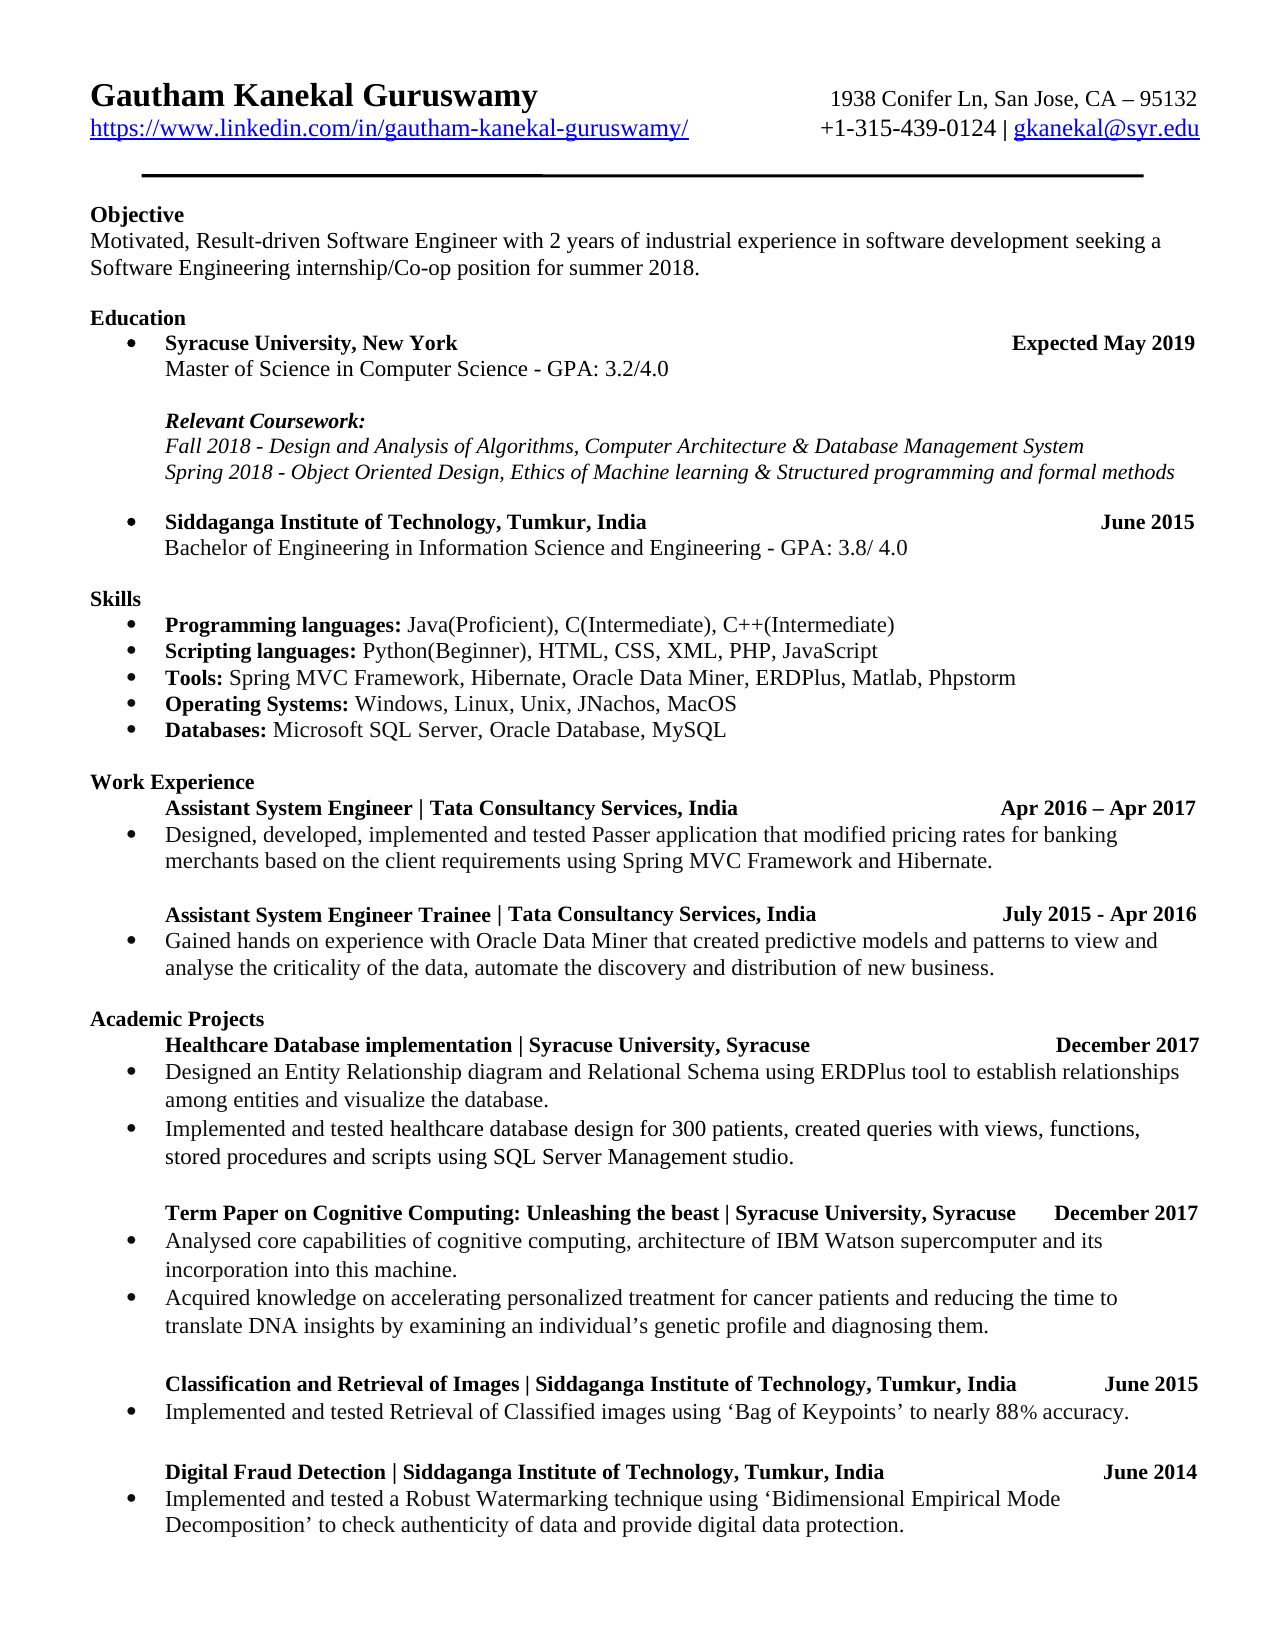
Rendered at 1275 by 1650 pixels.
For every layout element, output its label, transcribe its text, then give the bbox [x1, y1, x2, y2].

list Designed an Entity Relationship diagram and Relational Schema using ERDPlus tool to establish relationships among entities and visualize the database. [127, 1058, 1200, 1113]
list Syracuse University, New York Expected May 2019 [127, 330, 1200, 356]
text Master of Science in Computer Science - GPA: 3.2/4.0 [165, 356, 1200, 382]
text Motivated, Result-driven Software Engineer with 2 years of industrial experience in software development seeking a Software Engineering internship/Co-op position for summer 2018. [90, 227, 1200, 280]
list Classification and Retrieval of Images | Siddaganga Institute of Technology, Tumkur, India June 2015 [165, 1371, 1200, 1396]
text Skills [90, 586, 1200, 611]
list Designed, developed, implemented and tested Passer application that modified pricing rates for banking merchants based on the client requirements using Spring MVC Framework and Hibernate. [127, 821, 1200, 873]
list Databases: Microsoft SQL Server, Oracle Database, MySQL [127, 716, 1200, 743]
list Implemented and tested healthcare database design for 300 patients, created queries with views, functions, stored procedures and scripts using SQL Server Management studio. [127, 1115, 1200, 1169]
list Implemented and tested a Robust Watermarking technique using ‘Bidimensional Empirical Mode Decomposition’ to check authenticity of data and provide digital data protection. [127, 1485, 1200, 1537]
list Scripting languages: Python(Beginner), HTML, CSS, XML, PHP, JavaScript [127, 637, 1200, 664]
text Academic Projects [90, 1006, 1200, 1031]
text Assistant System Engineer Trainee | Tata Consultancy Services, India July 2015 - Apr 2016 [165, 900, 1200, 927]
text Bachelor of Engineering in Information Science and Engineering - GPA: 3.8/ 4.0 [90, 534, 1200, 561]
text Fall 2018 - Design and Analysis of Algorithms, Computer Architecture & Database Management System [165, 433, 1200, 459]
text Relevant Coursework: [165, 408, 1200, 433]
list Gained hands on experience with Oracle Data Miner that created predictive models and patterns to view and analyse the criticality of the data, automate the discovery and distribution of new business. [127, 927, 1200, 980]
text Digital Fraud Detection | Siddaganga Institute of Technology, Tumkur, India June 2014 [165, 1458, 1200, 1485]
text Objective [90, 201, 1200, 227]
text Assistant System Engineer | Tata Consultancy Services, India Apr 2016 – Apr 2017 [165, 794, 1200, 821]
text Spring 2018 - Object Oriented Design, Ethics of Machine learning & Structured programming and formal methods [165, 459, 1200, 484]
text Work Experience [90, 769, 1200, 794]
list Analysed core capabilities of cognitive computing, architecture of IBM Watson supercomputer and its incorporation into this machine. [127, 1227, 1200, 1282]
text Gautham Kanekal Guruswamy 1938 Conifer Ln, San Jose, CA – 95132 https://www.linkedin.com/in/gautham-kanekal-guruswamy/ +1-315-439-0124 | gkanekal@syr.edu [90, 75, 1200, 142]
list Tools: Spring MVC Framework, Hibernate, Oracle Data Miner, ERDPlus, Matlab, Phpstorm [127, 664, 1200, 690]
list Programming languages: Java(Proficient), C(Intermediate), C++(Intermediate) [127, 611, 1200, 637]
text Healthcare Database implementation | Syracuse University, Syracuse December 2017 [165, 1031, 1200, 1058]
list Operating Systems: Windows, Linux, Unix, JNachos, MacOS [127, 690, 1200, 716]
text Education [90, 305, 1200, 330]
list Term Paper on Cognitive Computing: Unleashing the beast | Syracuse University, Syracuse December 2017 [165, 1200, 1200, 1225]
list Siddaganga Institute of Technology, Tumkur, India June 2015 [127, 509, 1200, 534]
list Implemented and tested Retrieval of Classified images using ‘Bag of Keypoints’ to nearly 88% accuracy. [127, 1398, 1200, 1425]
list Acquired knowledge on accelerating personalized treatment for cancer patients and reducing the time to translate DNA insights by examining an individual’s genetic profile and diagnosing them. [127, 1284, 1200, 1339]
